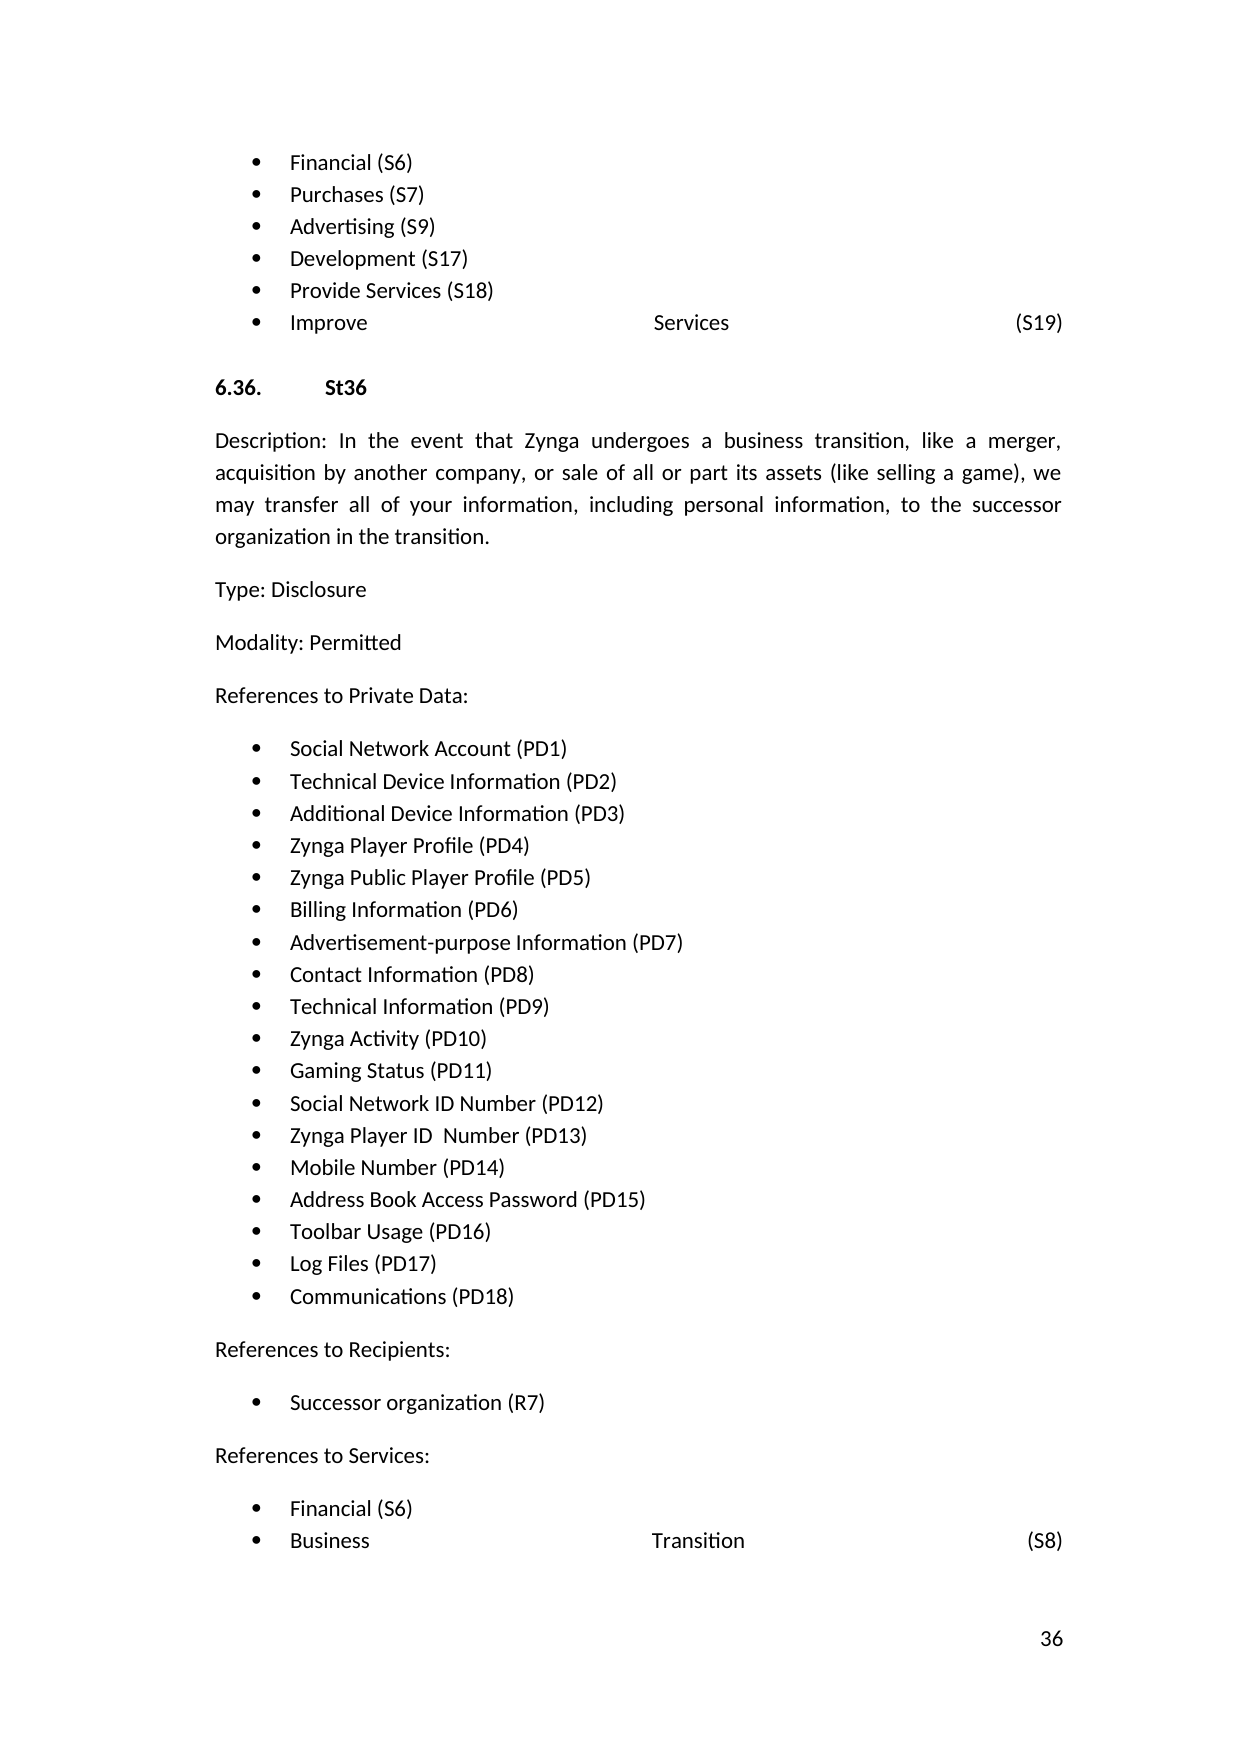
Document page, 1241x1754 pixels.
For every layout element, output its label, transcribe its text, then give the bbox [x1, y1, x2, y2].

text References to Services: [215, 1441, 1063, 1469]
list Technical Information (PD9) [252, 992, 1063, 1020]
list Financial (S6) [252, 148, 1063, 176]
list Contact Information (PD8) [252, 960, 1063, 988]
list Business Transition (S8) [252, 1526, 1063, 1586]
list Zynga Activity (PD10) [252, 1024, 1063, 1052]
list Social Network ID Number (PD12) [252, 1089, 1063, 1117]
list Technical Device Information (PD2) [252, 767, 1063, 795]
text Description: In the event that Zynga undergoes a business transition, like a merger, acquisition by another company, or sale of all or part its assets (like selling a game), we may transfer all of your information, including personal information, to the successor organization in the transition. [215, 426, 1063, 551]
list Zynga Public Player Profile (PD5) [252, 863, 1063, 891]
text Type: Disclosure [215, 576, 1063, 603]
text References to Private Data: [215, 682, 1063, 709]
list Address Book Access Password (PD15) [252, 1185, 1063, 1213]
text Modality: Permitted [215, 628, 1063, 657]
list Advertising (S9) [252, 212, 1063, 240]
list Toolbar Usage (PD16) [252, 1217, 1063, 1245]
list Communications (PD18) [252, 1282, 1063, 1310]
list Financial (S6) [252, 1494, 1063, 1522]
list Advertisement-purpose Information (PD7) [252, 928, 1063, 956]
list Provide Services (S18) [252, 276, 1063, 304]
list Zynga Player Profile (PD4) [252, 831, 1063, 859]
list Zynga Player ID Number (PD13) [252, 1121, 1063, 1149]
list Log Files (PD17) [252, 1249, 1063, 1278]
list Successor organization (R7) [252, 1388, 1063, 1416]
list Additional Device Information (PD3) [252, 799, 1063, 827]
list Development (S17) [252, 244, 1063, 272]
list Purchases (S7) [252, 180, 1063, 208]
text References to Recipients: [215, 1335, 1063, 1363]
list Social Network Account (PD1) [252, 734, 1063, 763]
list Mobile Number (PD14) [252, 1153, 1063, 1181]
list Billing Information (PD6) [252, 896, 1063, 923]
list Gaming Status (PD11) [252, 1056, 1063, 1084]
list Improve Services (S19) [252, 308, 1063, 369]
list St36 [215, 373, 1063, 401]
